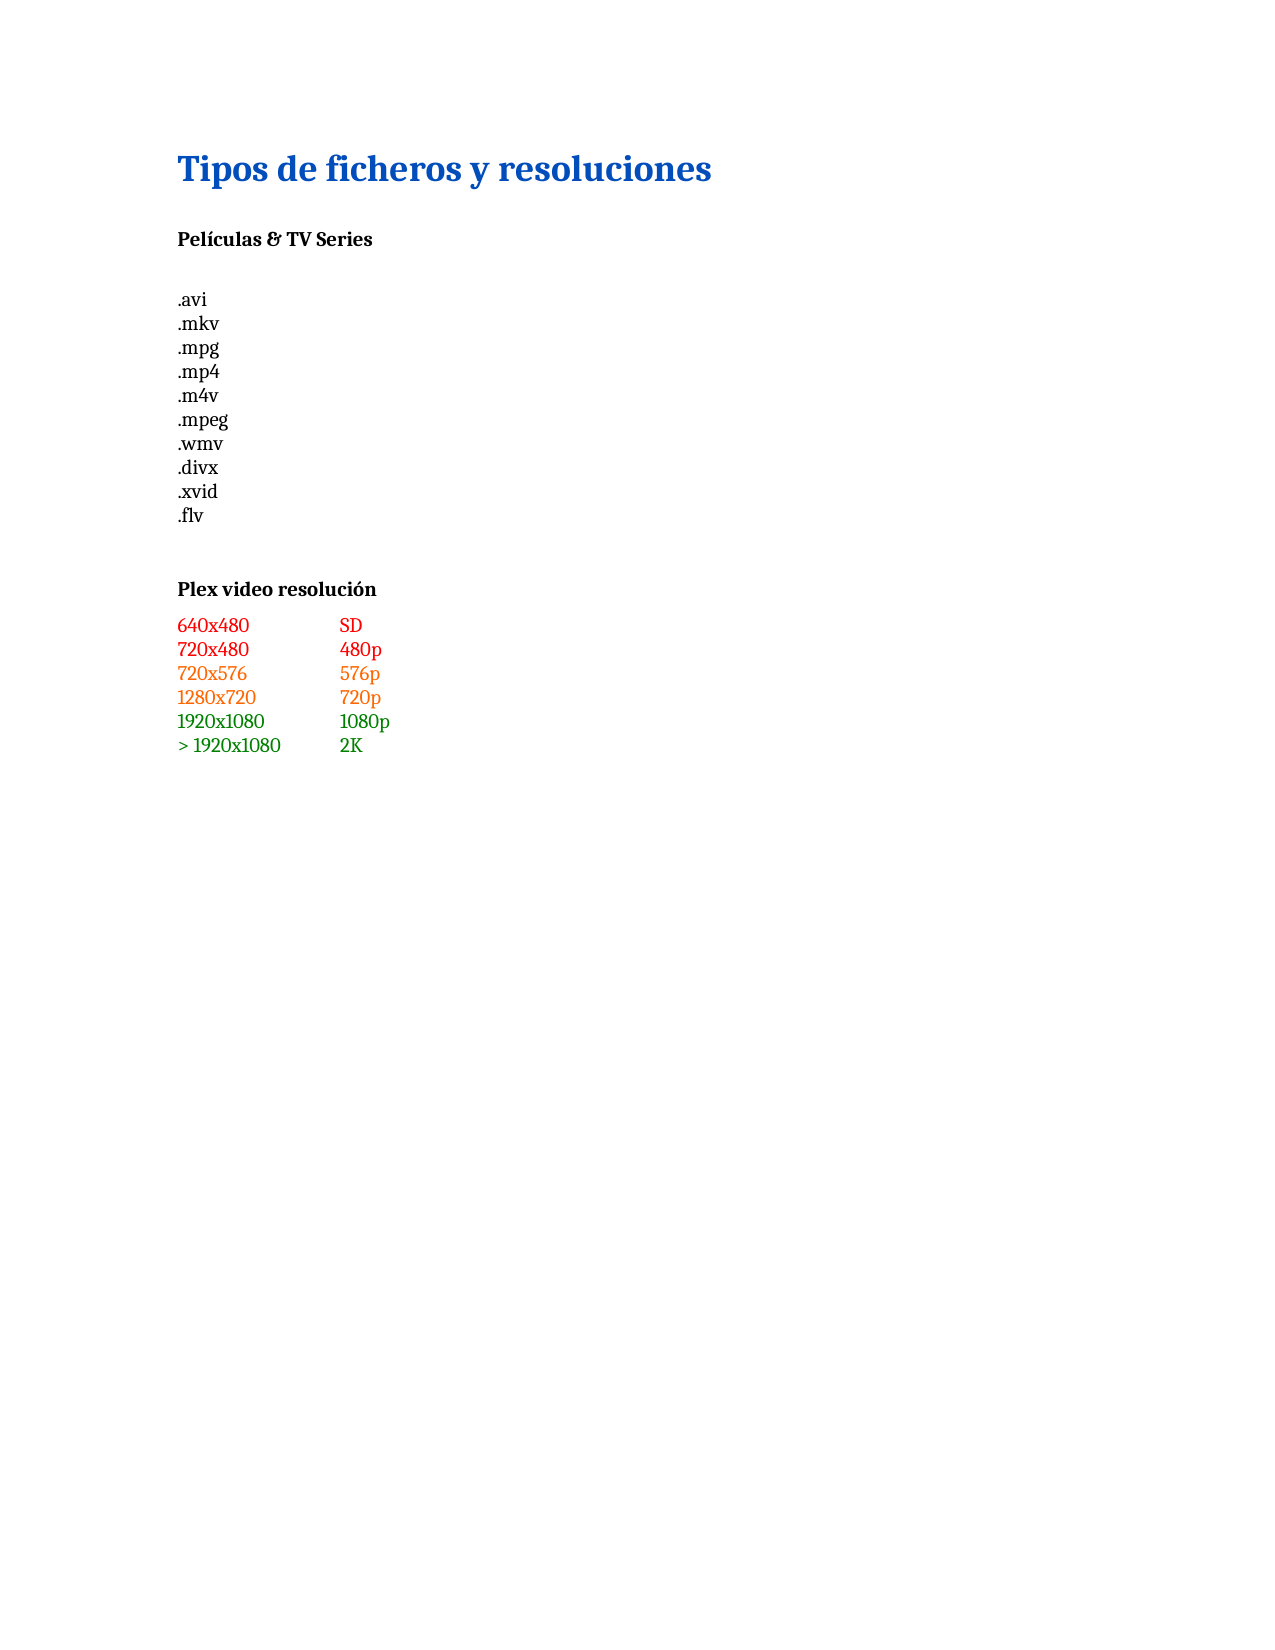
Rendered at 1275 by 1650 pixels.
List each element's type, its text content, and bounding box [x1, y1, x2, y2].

text 1920x1080 1080p [177, 709, 1098, 733]
text 640x480 SD [177, 614, 1098, 638]
text .flv [177, 503, 1098, 527]
text 720x480 480p [177, 638, 1098, 662]
text .mpg [177, 336, 1098, 359]
text .wmv [177, 431, 1098, 455]
text > 1920x1080 2K [177, 733, 1098, 757]
text Plex video resolución [177, 577, 1098, 601]
text .mp4 [177, 359, 1098, 383]
text .avi [177, 288, 1098, 312]
text 1280x720 720p [177, 686, 1098, 709]
text .divx [177, 455, 1098, 479]
text .m4v [177, 383, 1098, 407]
text 720x576 576p [177, 662, 1098, 686]
text Películas & TV Series [177, 227, 1098, 251]
text .mkv [177, 312, 1098, 336]
text .mpeg [177, 407, 1098, 431]
text .xvid [177, 479, 1098, 503]
text Tipos de ficheros y resoluciones [177, 148, 1098, 191]
